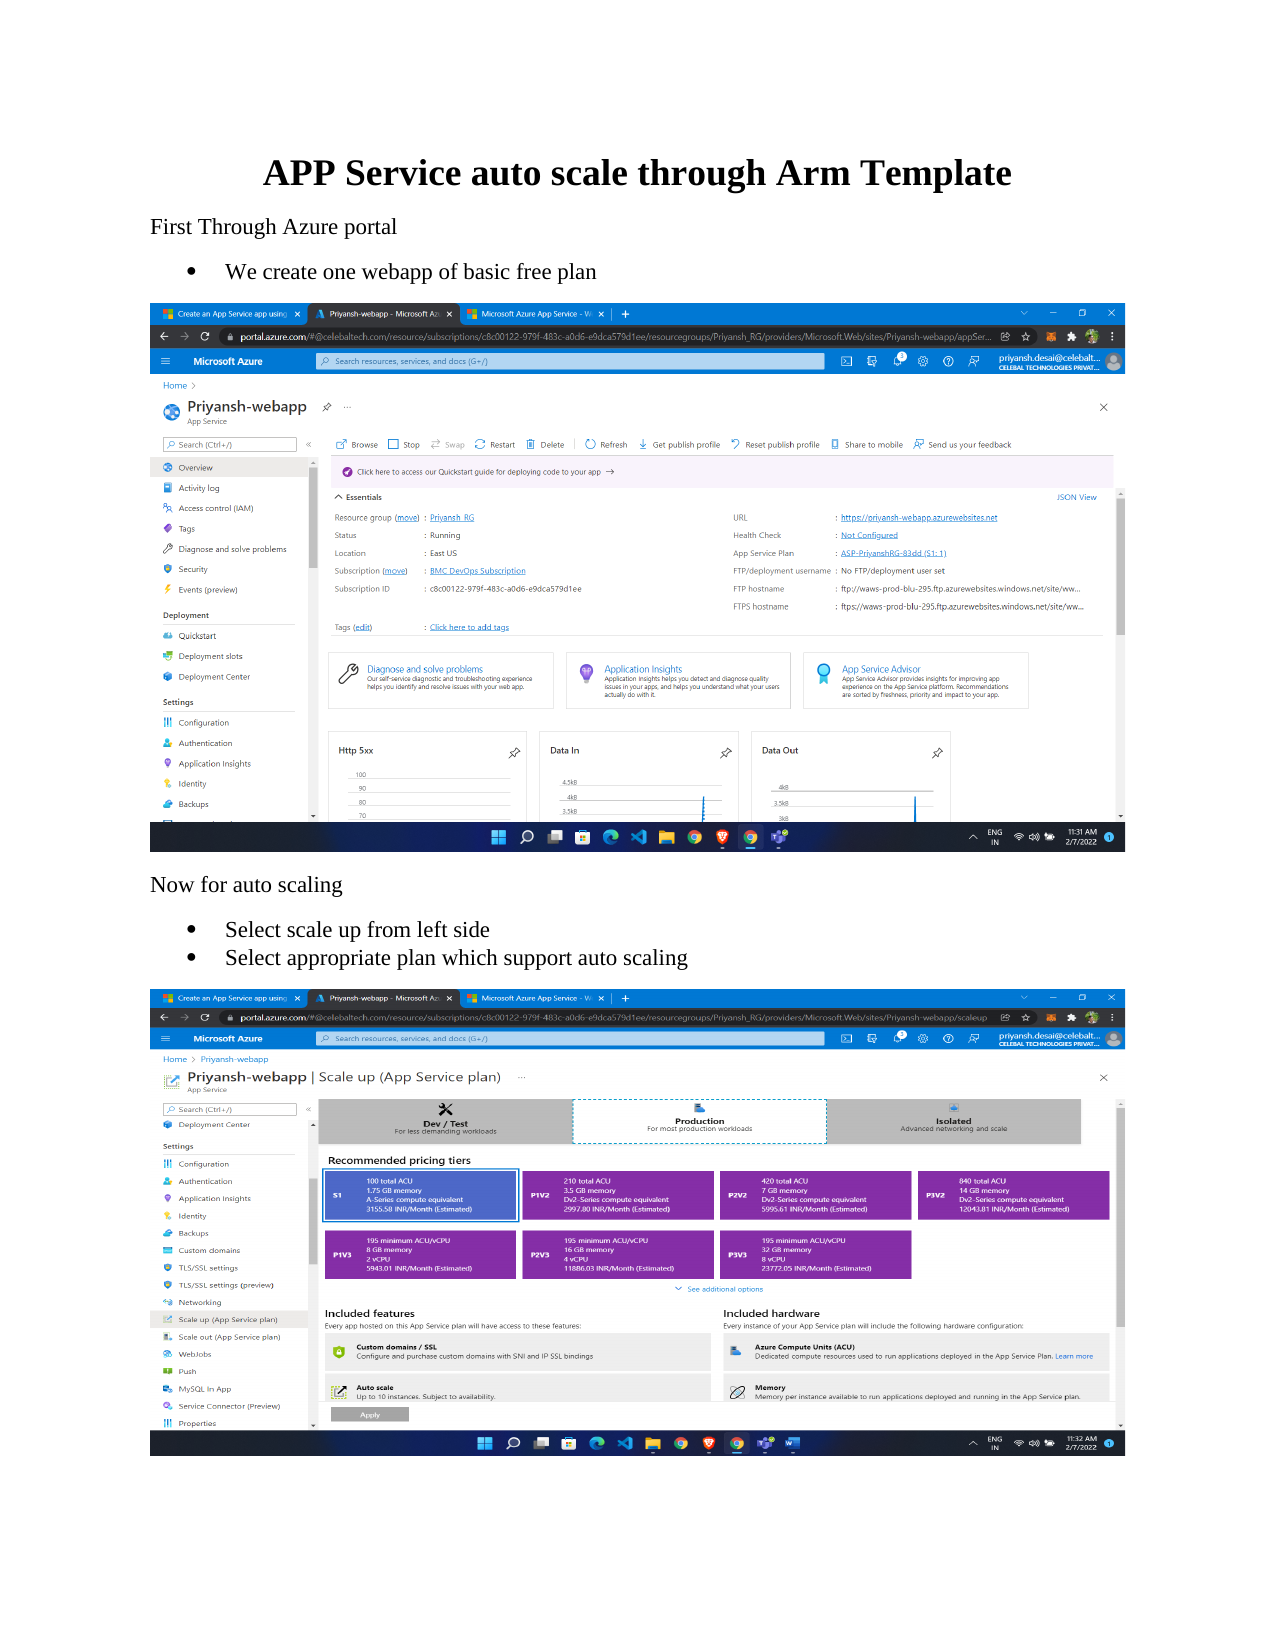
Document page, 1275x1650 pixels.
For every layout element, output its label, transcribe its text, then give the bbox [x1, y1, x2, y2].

text APP Service auto scale through Arm Template [150, 150, 1125, 193]
list We create one webapp of basic free plan [187, 258, 1125, 285]
list Select appropriate plan which support auto scaling [187, 944, 1125, 971]
picture [150, 303, 1125, 852]
picture [150, 989, 1125, 1456]
list Select scale up from left side [187, 916, 1125, 942]
text First Through Azure portal [150, 213, 1125, 239]
text Now for auto scaling [150, 871, 1125, 897]
